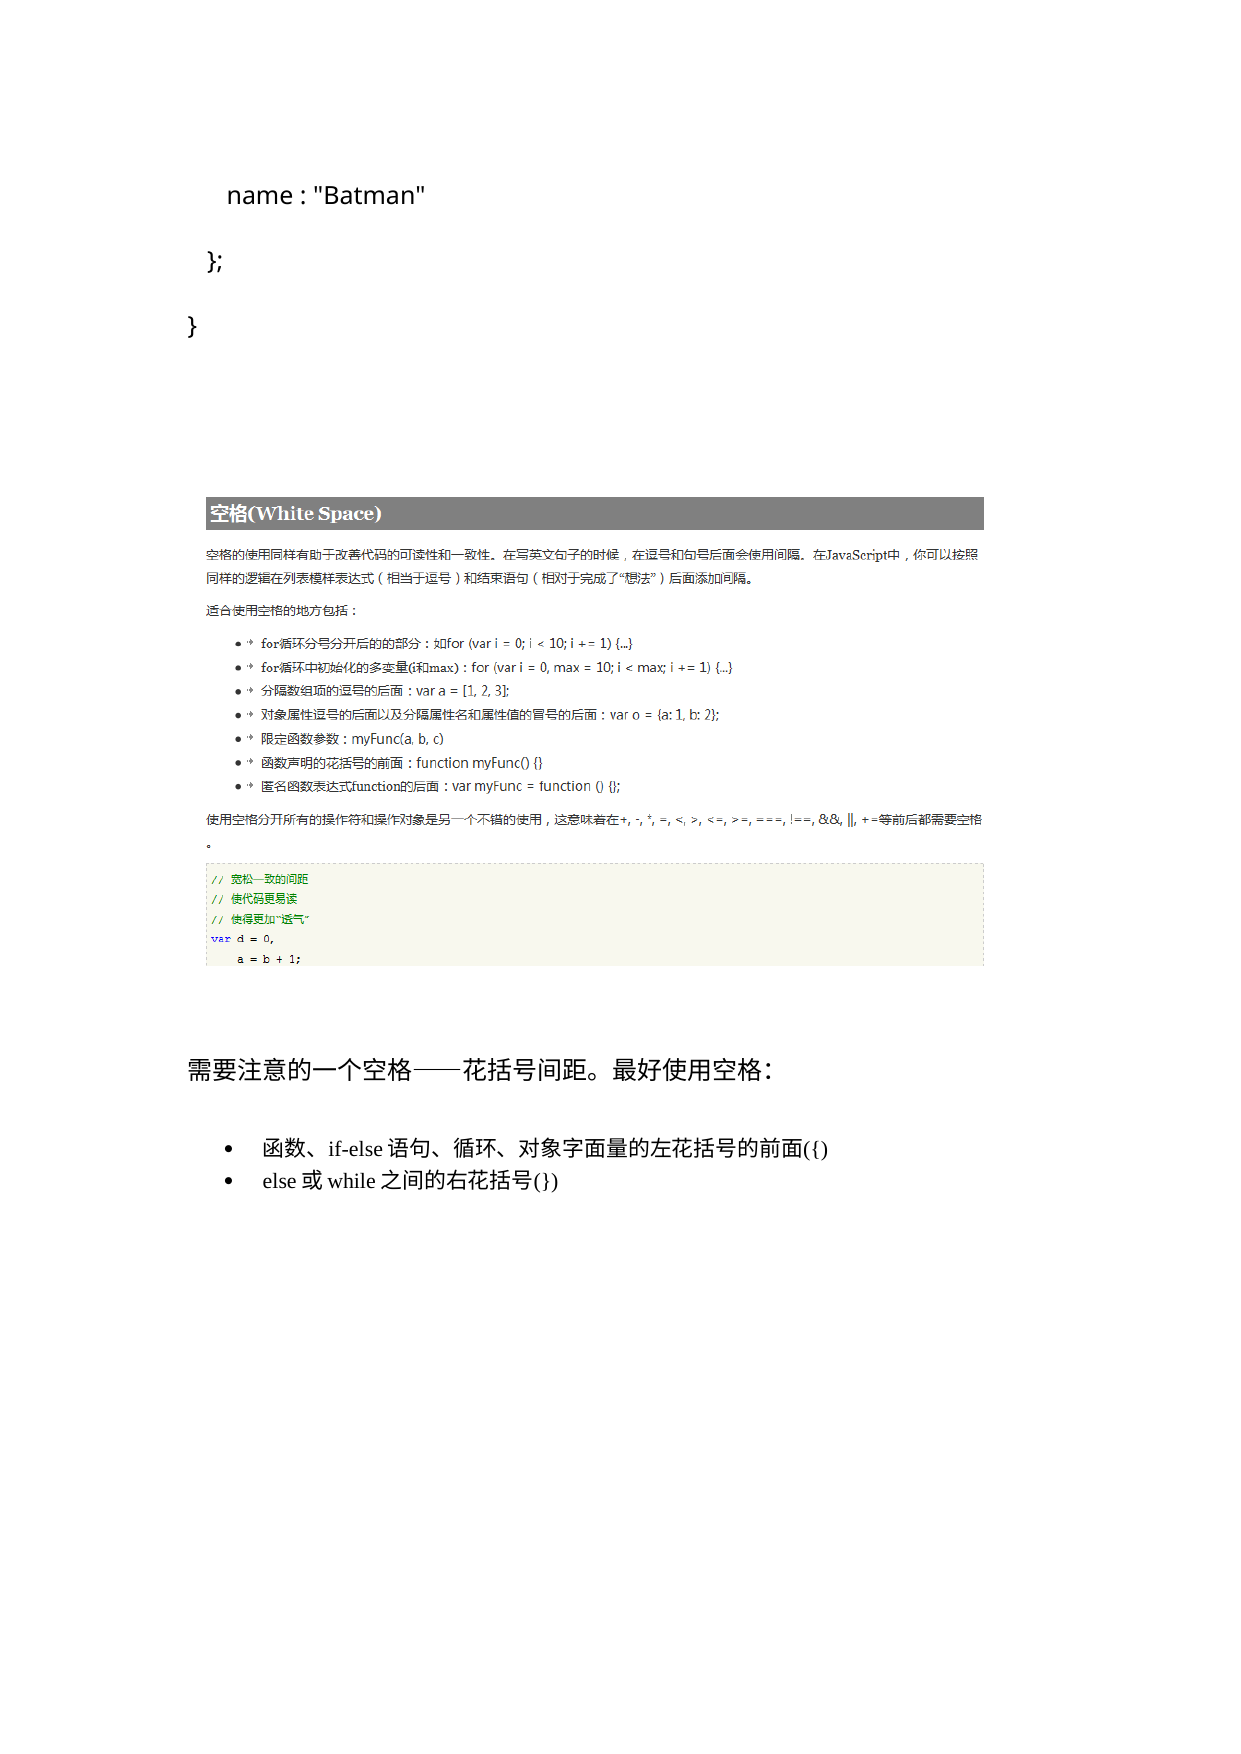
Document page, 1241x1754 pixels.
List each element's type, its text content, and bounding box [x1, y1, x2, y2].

text 需要注意的一个空格——花括号间距。最好使用空格： [187, 1036, 1053, 1101]
picture [187, 487, 1052, 966]
list else或while之间的右花括号(}) [225, 1163, 1053, 1195]
list 函数、if-else语句、循环、对象字面量的左花括号的前面({) [225, 1130, 1053, 1163]
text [187, 162, 1053, 357]
